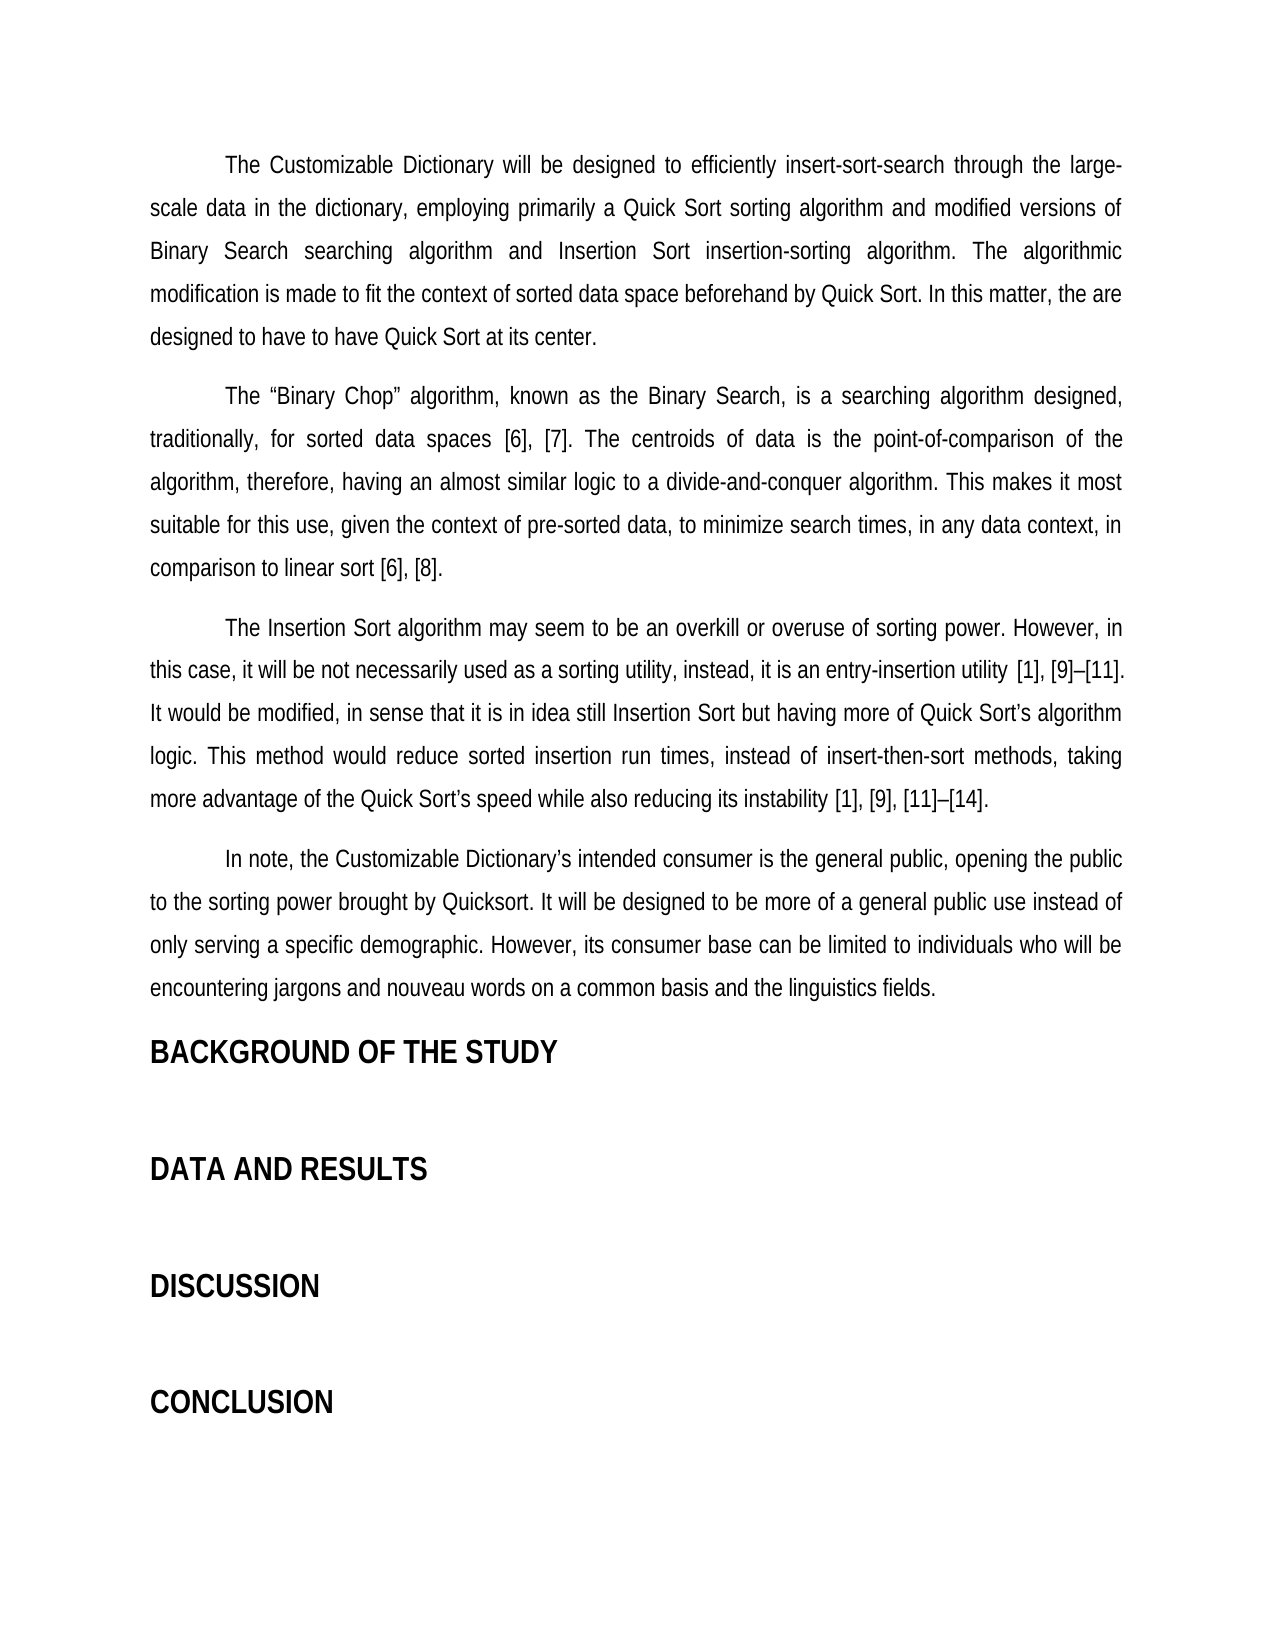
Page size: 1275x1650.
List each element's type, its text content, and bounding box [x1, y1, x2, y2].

text In note, the Customizable Dictionary’s intended consumer is the general public, opening the public to the sorting power brought by Quicksort. It will be designed to be more of a general public use instead of only serving a specific demographic. However, its consumer base can be limited to individuals who will be encountering jargons and nouveau words on a common basis and the linguistics fields. [150, 844, 1125, 1001]
text Data and Results [150, 1149, 1125, 1187]
text The Insertion Sort algorithm may seem to be an overkill or overuse of sorting power. However, in this case, it will be not necessarily used as a sorting utility, instead, it is an entry-insertion utility [1], [9]–[11]. It would be modified, in sense that it is in idea still Insertion Sort but having more of Quick Sort’s algorithm logic. This method would reduce sorted insertion run times, instead of insert-then-sort methods, taking more advantage of the Quick Sort’s speed while also reducing its instability [1], [9], [11]–[14]. [150, 612, 1125, 813]
text The Customizable Dictionary will be designed to efficiently insert-sort-search through the large-scale data in the dictionary, employing primarily a Quick Sort sorting algorithm and modified versions of Binary Search searching algorithm and Insertion Sort insertion-sorting algorithm. The algorithmic modification is made to fit the context of sorted data space beforehand by Quick Sort. In this matter, the are designed to have to have Quick Sort at its center. [150, 150, 1125, 350]
text Conclusion [150, 1383, 1125, 1421]
text Background of the Study [150, 1032, 1125, 1070]
text The “Binary Chop” algorithm, known as the Binary Search, is a searching algorithm designed, traditionally, for sorted data spaces [6], [7]. The centroids of data is the point-of-comparison of the algorithm, therefore, having an almost similar logic to a divide-and-conquer algorithm. This makes it most suitable for this use, given the context of pre-sorted data, to minimize search times, in any data context, in comparison to linear sort [6], [8]. [150, 381, 1125, 582]
text Discussion [150, 1266, 1125, 1304]
